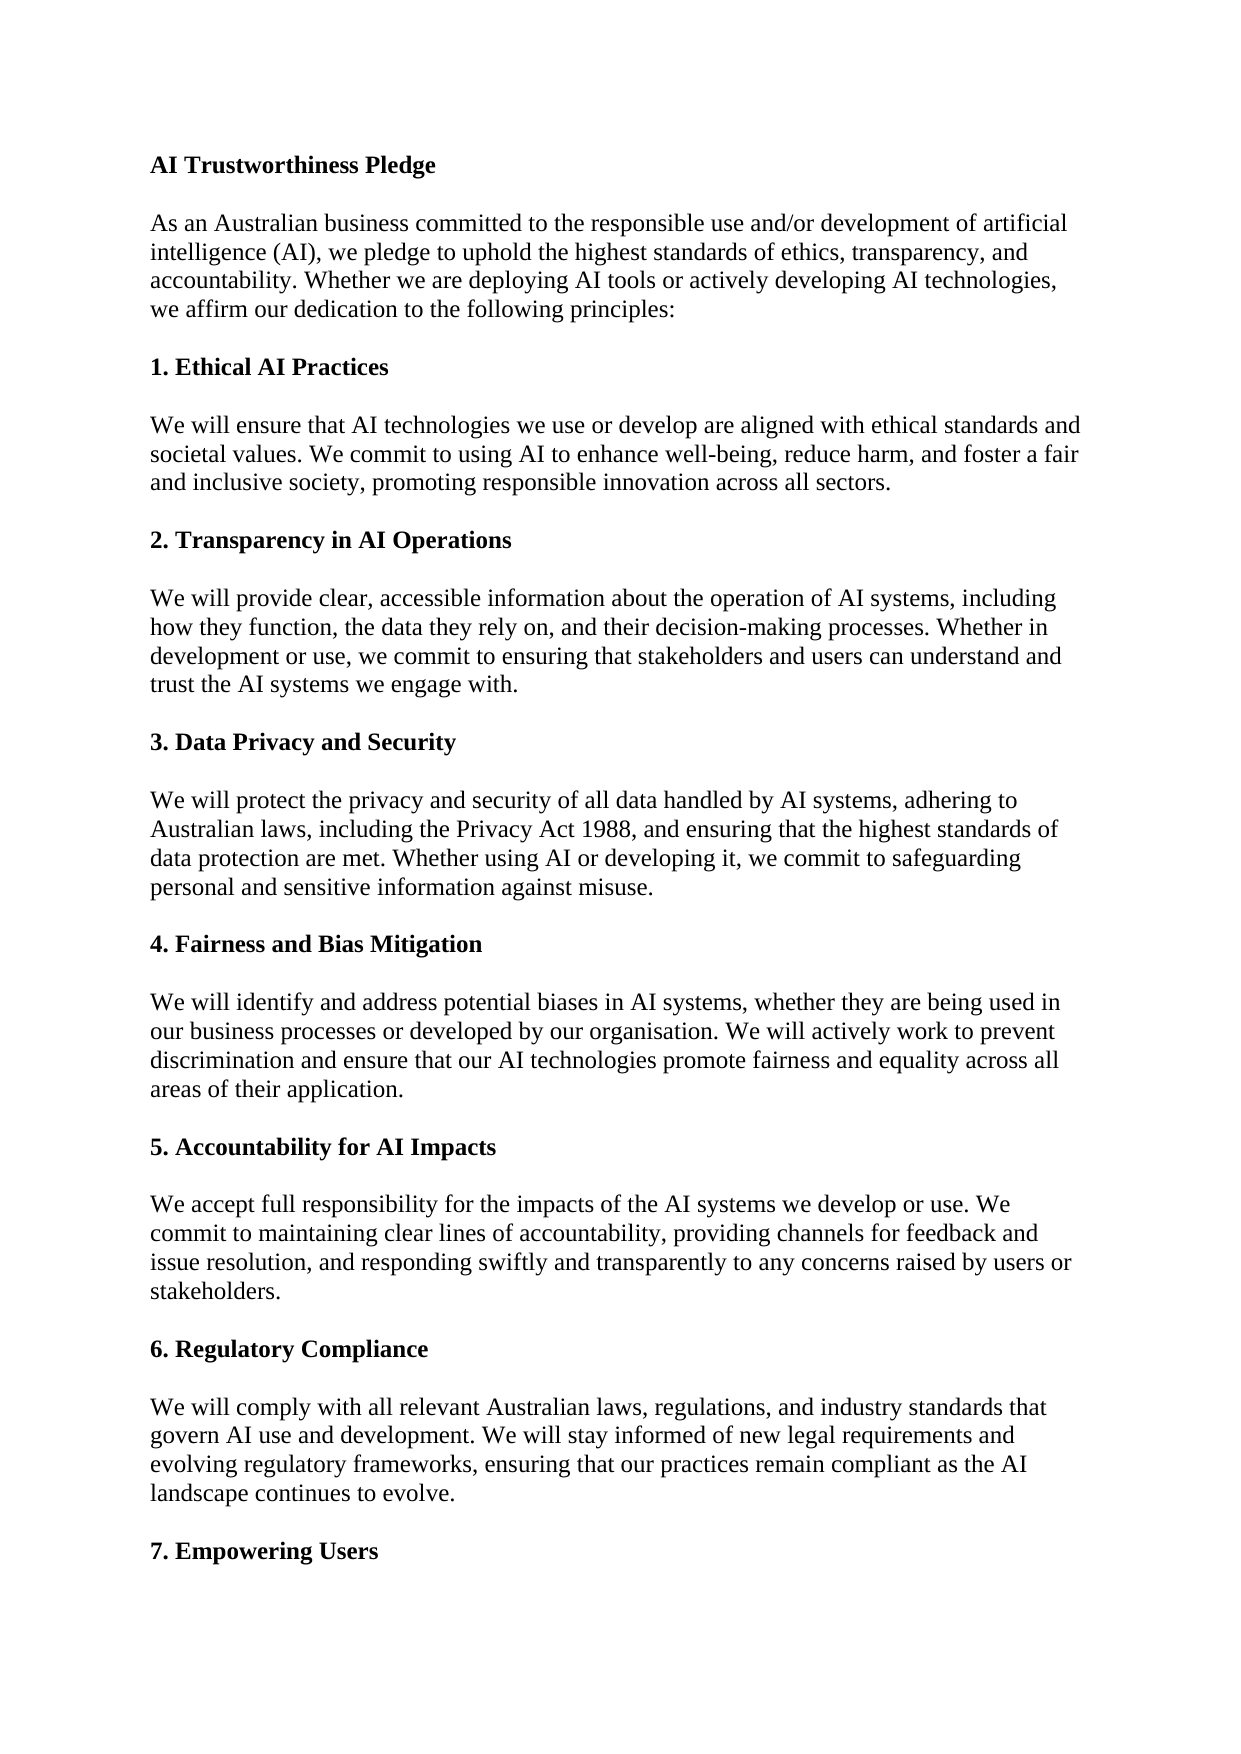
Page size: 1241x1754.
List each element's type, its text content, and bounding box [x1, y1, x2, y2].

text 5. Accountability for AI Impacts [150, 1132, 1090, 1160]
text 7. Empowering Users [150, 1536, 1090, 1564]
text 6. Regulatory Compliance [150, 1334, 1090, 1362]
text As an Australian business committed to the responsible use and/or development of artificial intelligence (AI), we pledge to uphold the highest standards of ethics, transparency, and accountability. Whether we are deploying AI tools or actively developing AI technologies, we affirm our dedication to the following principles: [150, 208, 1090, 323]
text We will ensure that AI technologies we use or develop are aligned with ethical standards and societal values. We commit to using AI to enhance well-being, reduce harm, and foster a fair and inclusive society, promoting responsible innovation across all sectors. [150, 410, 1090, 496]
text We will provide clear, accessible information about the operation of AI systems, including how they function, the data they rely on, and their decision-making processes. Whether in development or use, we commit to ensuring that stakeholders and users can understand and trust the AI systems we engage with. [150, 583, 1090, 698]
text 4. Fairness and Bias Mitigation [150, 929, 1090, 958]
text 1. Ethical AI Practices [150, 352, 1090, 381]
text 2. Transparency in AI Operations [150, 525, 1090, 554]
text We accept full responsibility for the impacts of the AI systems we develop or use. We commit to maintaining clear lines of accountability, providing channels for feedback and issue resolution, and responding swiftly and transparently to any concerns raised by users or stakeholders. [150, 1189, 1090, 1304]
text We will protect the privacy and security of all data handled by AI systems, adhering to Australian laws, including the Privacy Act 1988, and ensuring that the highest standards of data protection are met. Whether using AI or developing it, we commit to safeguarding personal and sensitive information against misuse. [150, 785, 1090, 900]
text AI Trustworthiness Pledge [150, 150, 1090, 179]
text 3. Data Privacy and Security [150, 727, 1090, 756]
text We will identify and address potential biases in AI systems, whether they are being used in our business processes or developed by our organisation. We will actively work to prevent discrimination and ensure that our AI technologies promote fairness and equality across all areas of their application. [150, 987, 1090, 1102]
text We will comply with all relevant Australian laws, regulations, and industry standards that govern AI use and development. We will stay informed of new legal requirements and evolving regulatory frameworks, ensuring that our practices remain compliant as the AI landscape continues to evolve. [150, 1392, 1090, 1507]
